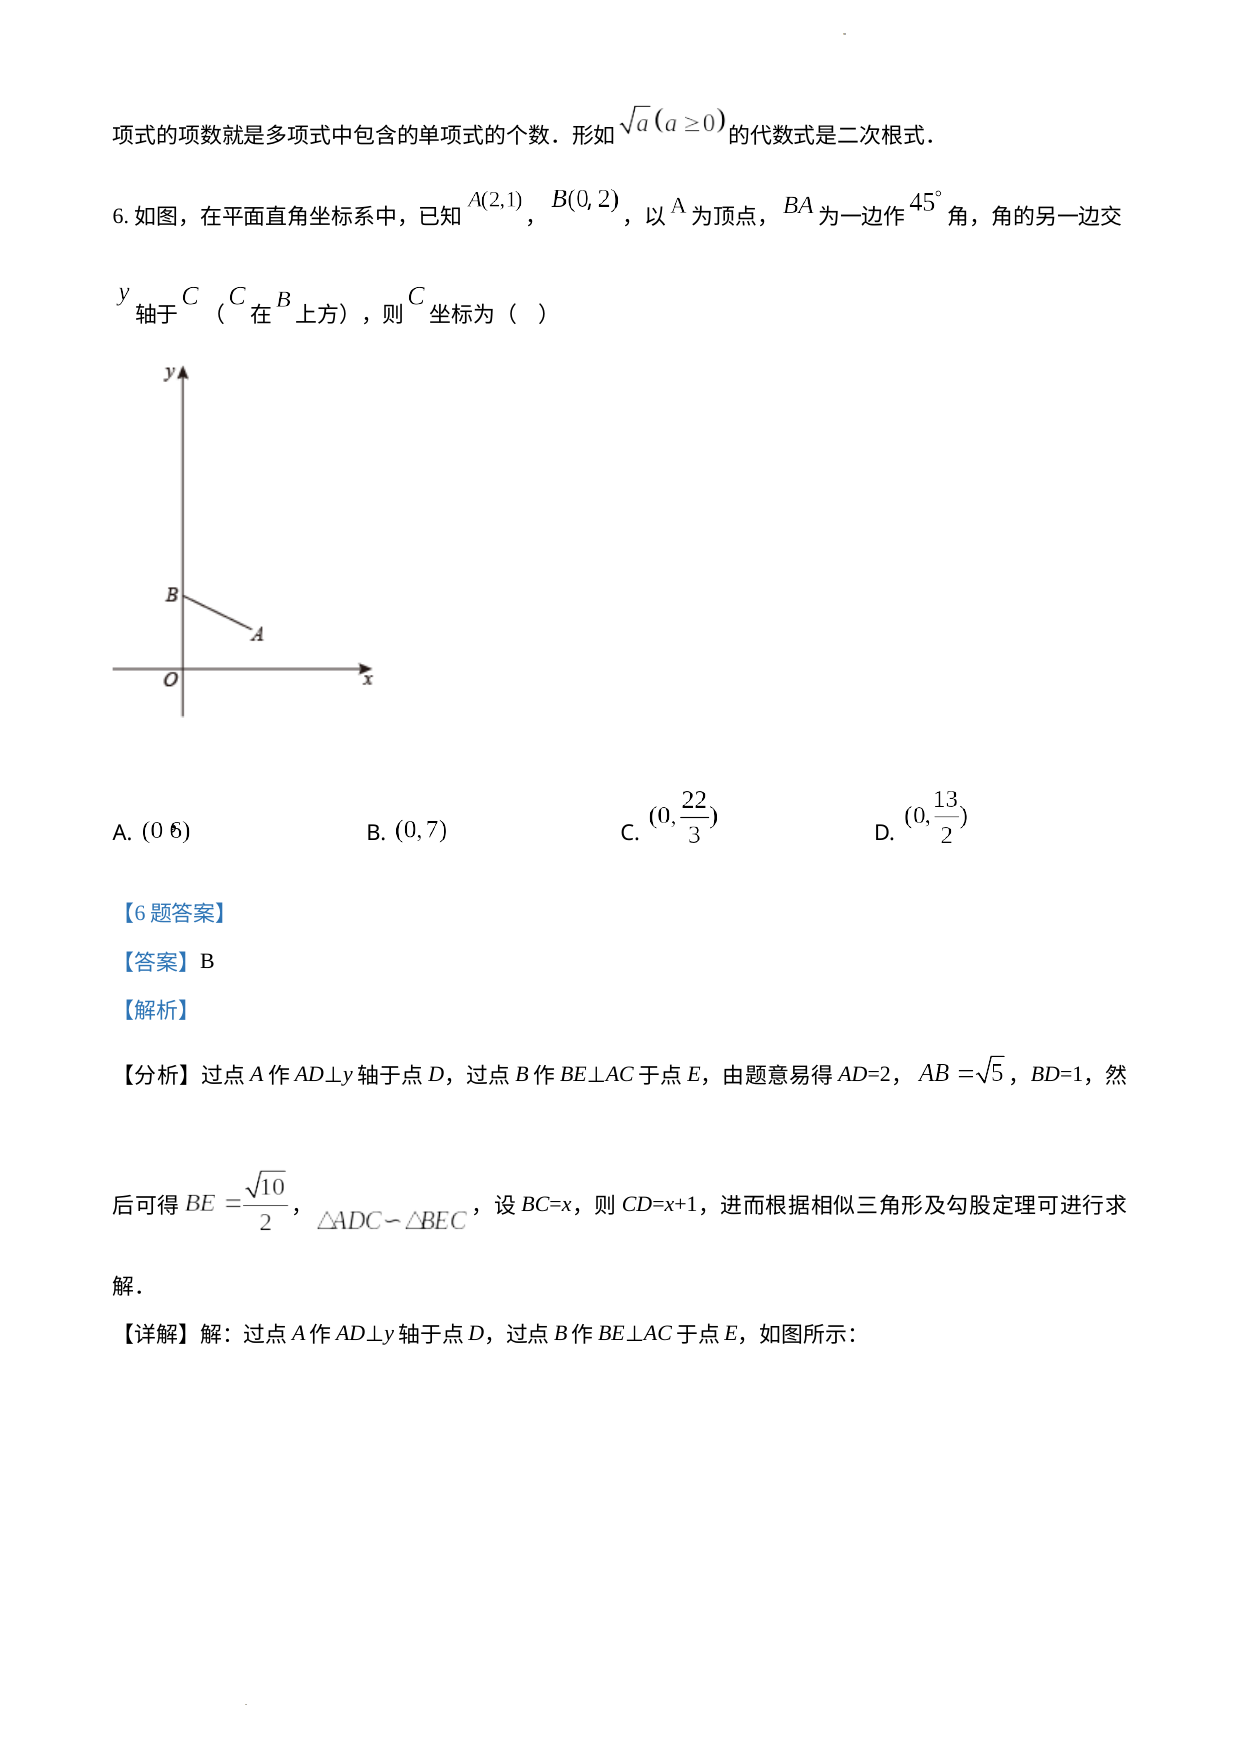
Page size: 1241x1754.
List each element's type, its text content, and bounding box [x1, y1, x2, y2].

text 【6题答案】 [112, 896, 1128, 928]
text 6. 如图，在平面直角坐标系中，已知，，以为顶点，为一边作角，角的另一边交轴于（在上方），则坐标为（ ） [112, 183, 1128, 345]
text A. B. C. D. [112, 783, 1128, 881]
text 【解析】 [112, 993, 1128, 1025]
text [112, 102, 1128, 167]
text 【答案】B [112, 944, 1128, 977]
picture [112, 361, 374, 718]
text 【分析】过点A作AD⊥y轴于点D，过点B作BE⊥AC于点E，由题意易得AD=2，，BD=1，然后可得，，设BC=x，则CD=x+1，进而根据相似三角形及勾股定理可进行求解． [112, 1041, 1128, 1301]
text 【详解】解：过点A作AD⊥y轴于点D，过点B作BE⊥AC于点E，如图所示： [112, 1317, 1128, 1349]
